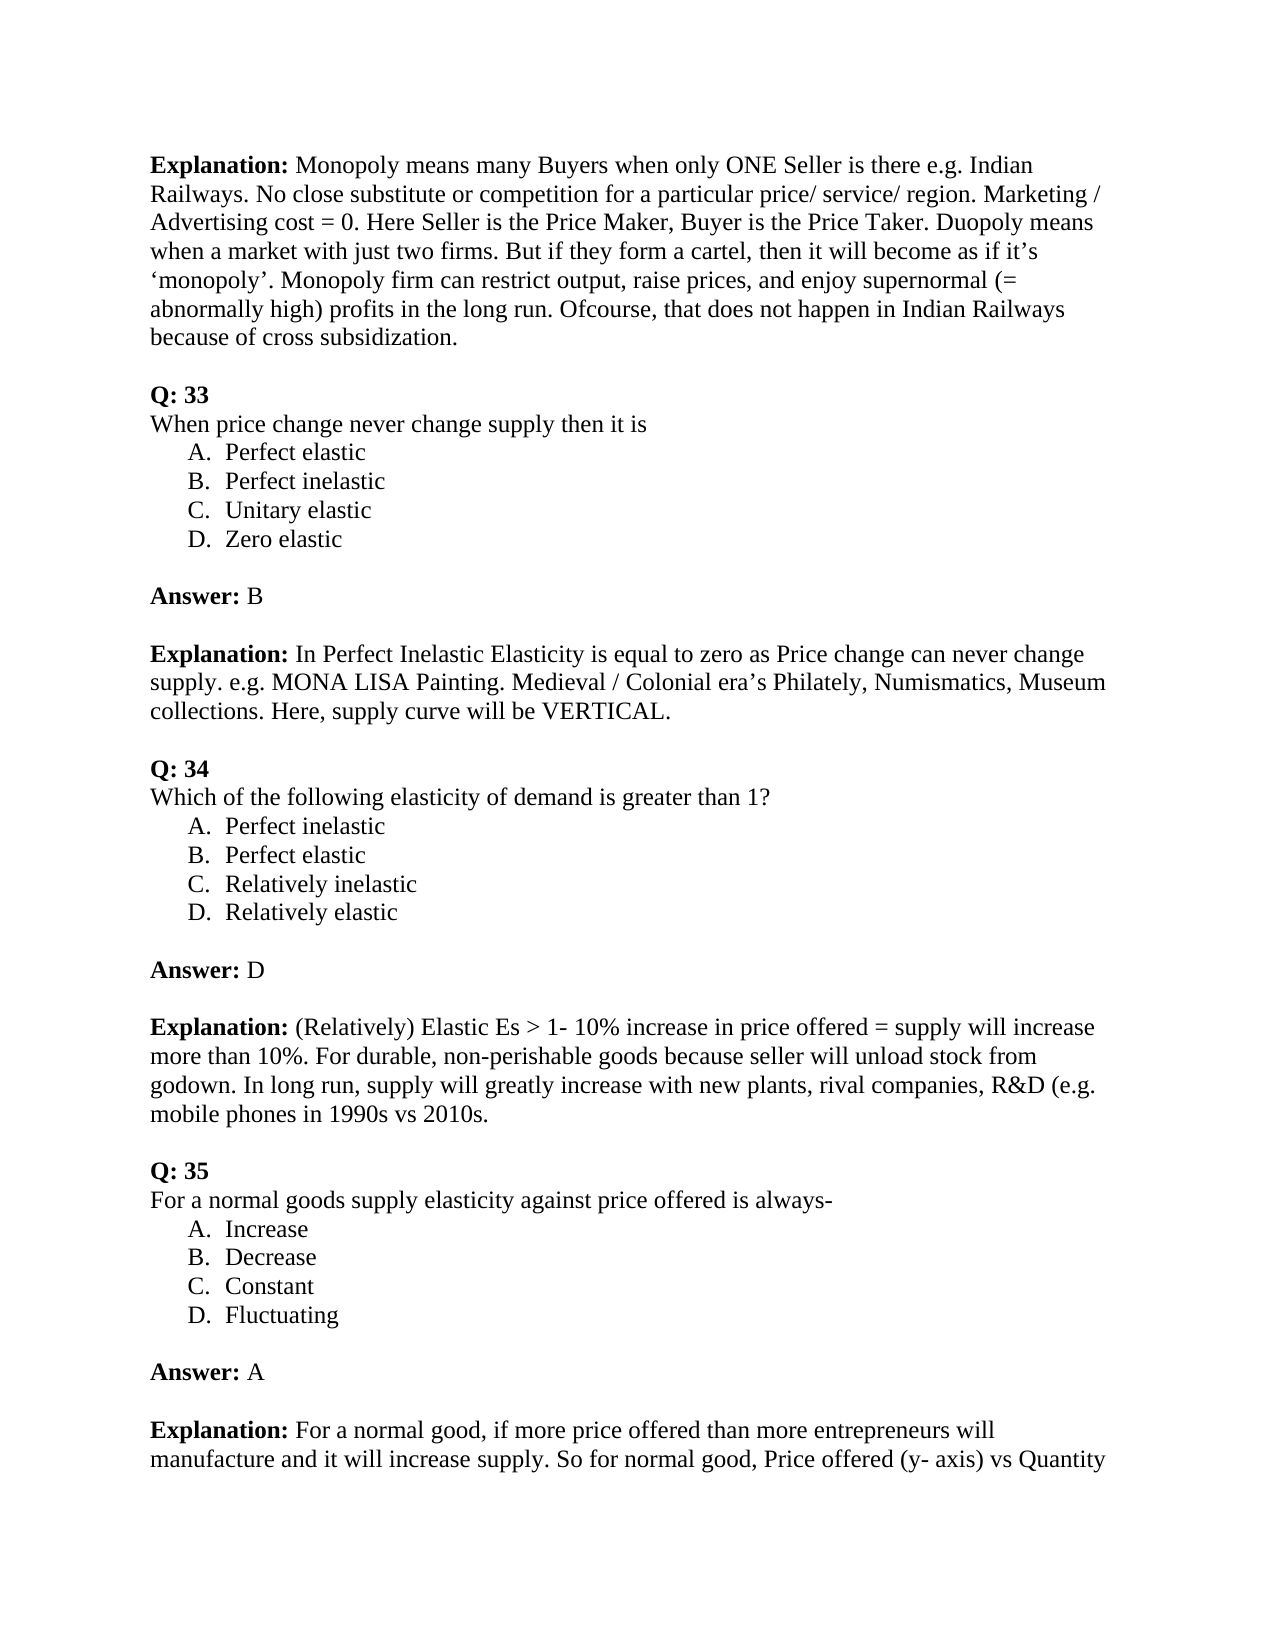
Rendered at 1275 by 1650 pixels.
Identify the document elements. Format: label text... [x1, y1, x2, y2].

list Zero elastic [187, 524, 1125, 552]
list Increase [187, 1214, 1125, 1242]
list Perfect elastic [187, 437, 1125, 466]
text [150, 1415, 1125, 1472]
list Constant [187, 1271, 1125, 1300]
list Unitary elastic [187, 495, 1125, 524]
text Answer: B [150, 581, 1125, 610]
list Fluctuating [187, 1300, 1125, 1329]
list Relatively elastic [187, 897, 1125, 926]
text Explanation: (Relatively) Elastic Es > 1- 10% increase in price offered = supply will increase more than 10%. For durable, non-perishable goods because seller will unload stock from godown. In long run, supply will greatly increase with new plants, rival companies, R&D (e.g. mobile phones in 1990s vs 2010s. [150, 1012, 1125, 1127]
list Perfect elastic [187, 840, 1125, 869]
text Answer: D [150, 955, 1125, 984]
text When price change never change supply then it is [150, 409, 1125, 437]
text Q: 35 [150, 1156, 1125, 1185]
list Perfect inelastic [187, 466, 1125, 495]
text Q: 33 [150, 380, 1125, 409]
text Explanation: In Perfect Inelastic Elasticity is equal to zero as Price change can never change supply. e.g. MONA LISA Painting. Medieval / Colonial era’s Philately, Numismatics, Museum collections. Here, supply curve will be VERTICAL. [150, 639, 1125, 725]
text Q: 34 [150, 754, 1125, 782]
text For a normal goods supply elasticity against price offered is always- [150, 1185, 1125, 1214]
text Which of the following elasticity of demand is greater than 1? [150, 782, 1125, 811]
text Answer: A [150, 1357, 1125, 1386]
list Perfect inelastic [187, 811, 1125, 840]
text Explanation: Monopoly means many Buyers when only ONE Seller is there e.g. Indian Railways. No close substitute or competition for a particular price/ service/ region. Marketing / Advertising cost = 0. Here Seller is the Price Maker, Buyer is the Price Taker. Duopoly means when a market with just two firms. But if they form a cartel, then it will become as if it’s ‘monopoly’. Monopoly firm can restrict output, raise prices, and enjoy supernormal (= abnormally high) profits in the long run. Ofcourse, that does not happen in Indian Railways because of cross subsidization. [150, 150, 1125, 351]
list Decrease [187, 1242, 1125, 1271]
list Relatively inelastic [187, 869, 1125, 897]
